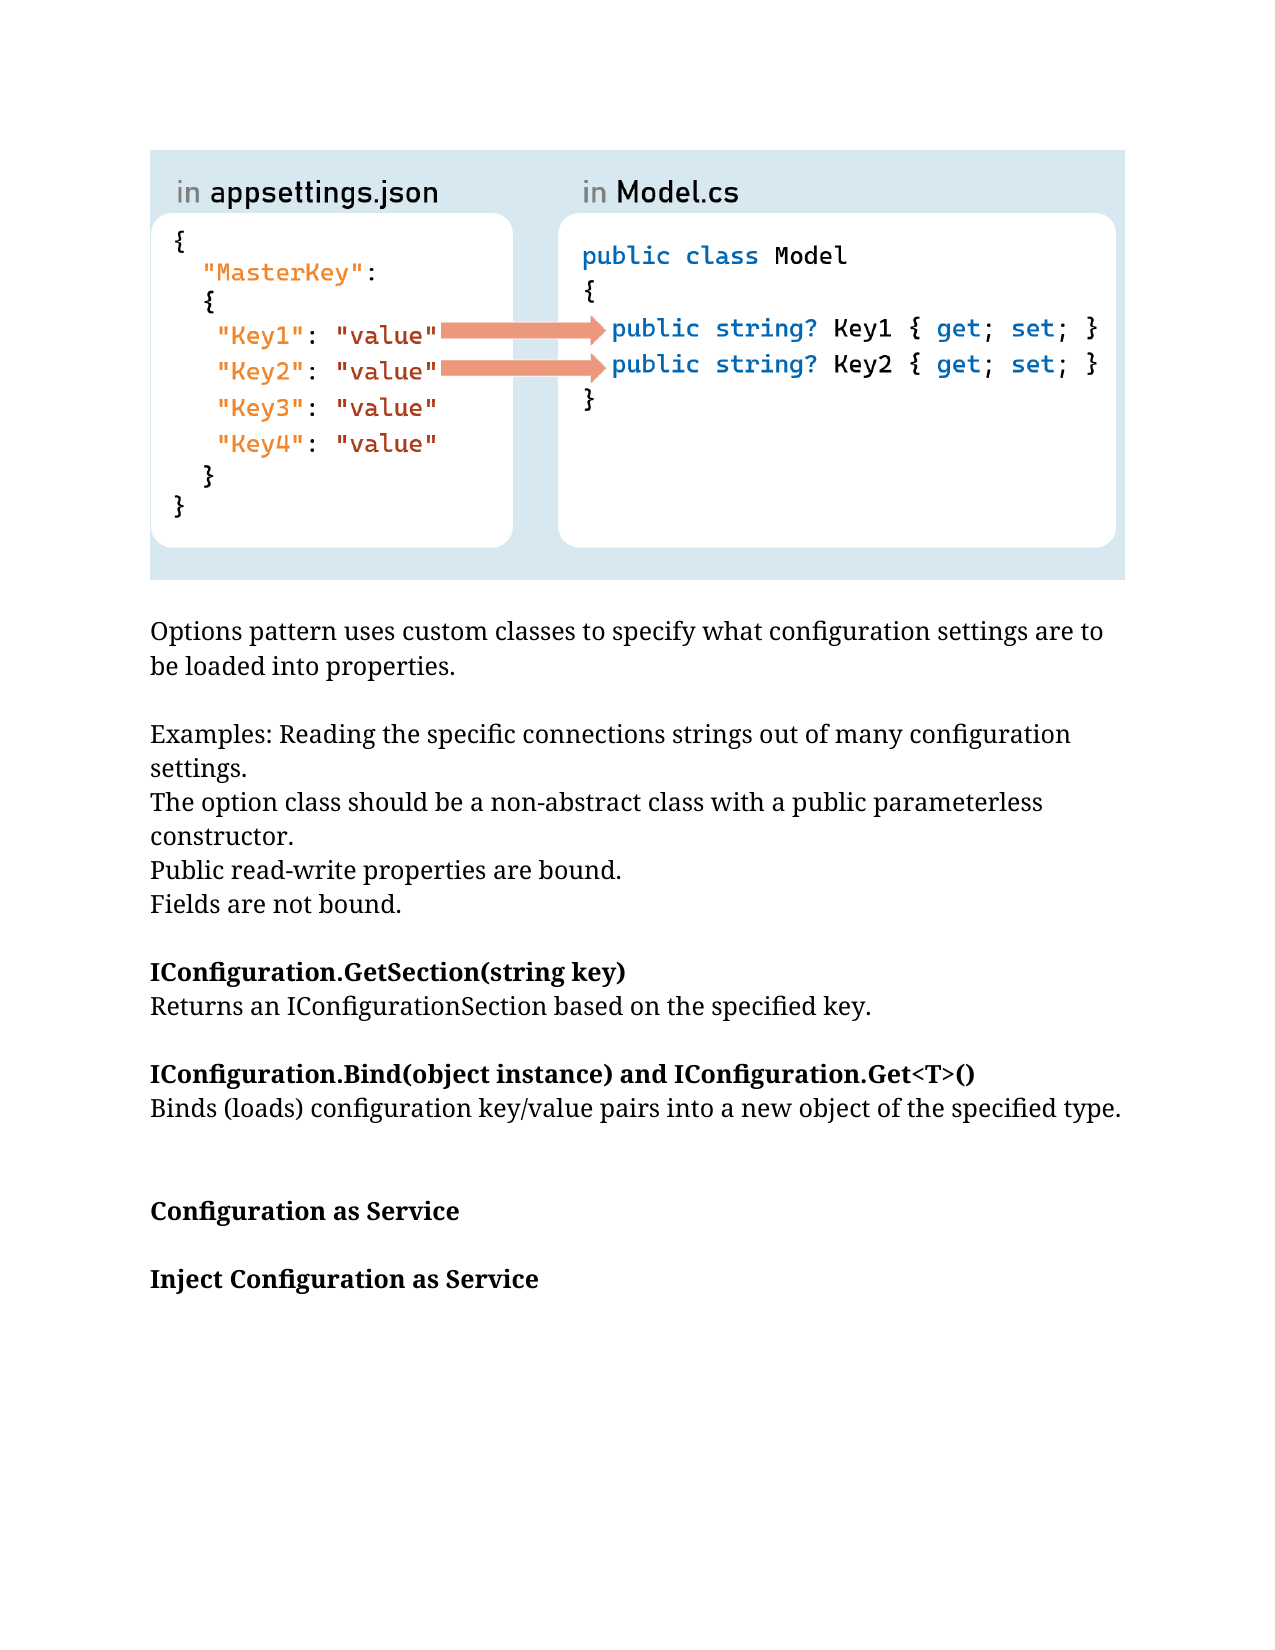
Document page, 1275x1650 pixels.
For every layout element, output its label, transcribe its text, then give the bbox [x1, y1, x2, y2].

picture [150, 150, 1125, 580]
text The option class should be a non-abstract class with a public parameterless constructor. [150, 784, 1125, 852]
text IConfiguration.Bind(object instance) and IConfiguration.Get<T>() [150, 1057, 1125, 1091]
text Fields are not bound. [150, 887, 1125, 921]
text Examples: Reading the specific connections strings out of many configuration settings. [150, 716, 1125, 784]
text Configuration as Service [150, 1193, 1125, 1227]
text IConfiguration.GetSection(string key) [150, 955, 1125, 989]
text Inject Configuration as Service [150, 1261, 1125, 1295]
text Binds (loads) configuration key/value pairs into a new object of the specified type. [150, 1091, 1125, 1125]
text Public read-write properties are bound. [150, 852, 1125, 887]
text Returns an IConfigurationSection based on the specified key. [150, 989, 1125, 1023]
text Options pattern uses custom classes to specify what configuration settings are to be loaded into properties. [150, 614, 1125, 682]
